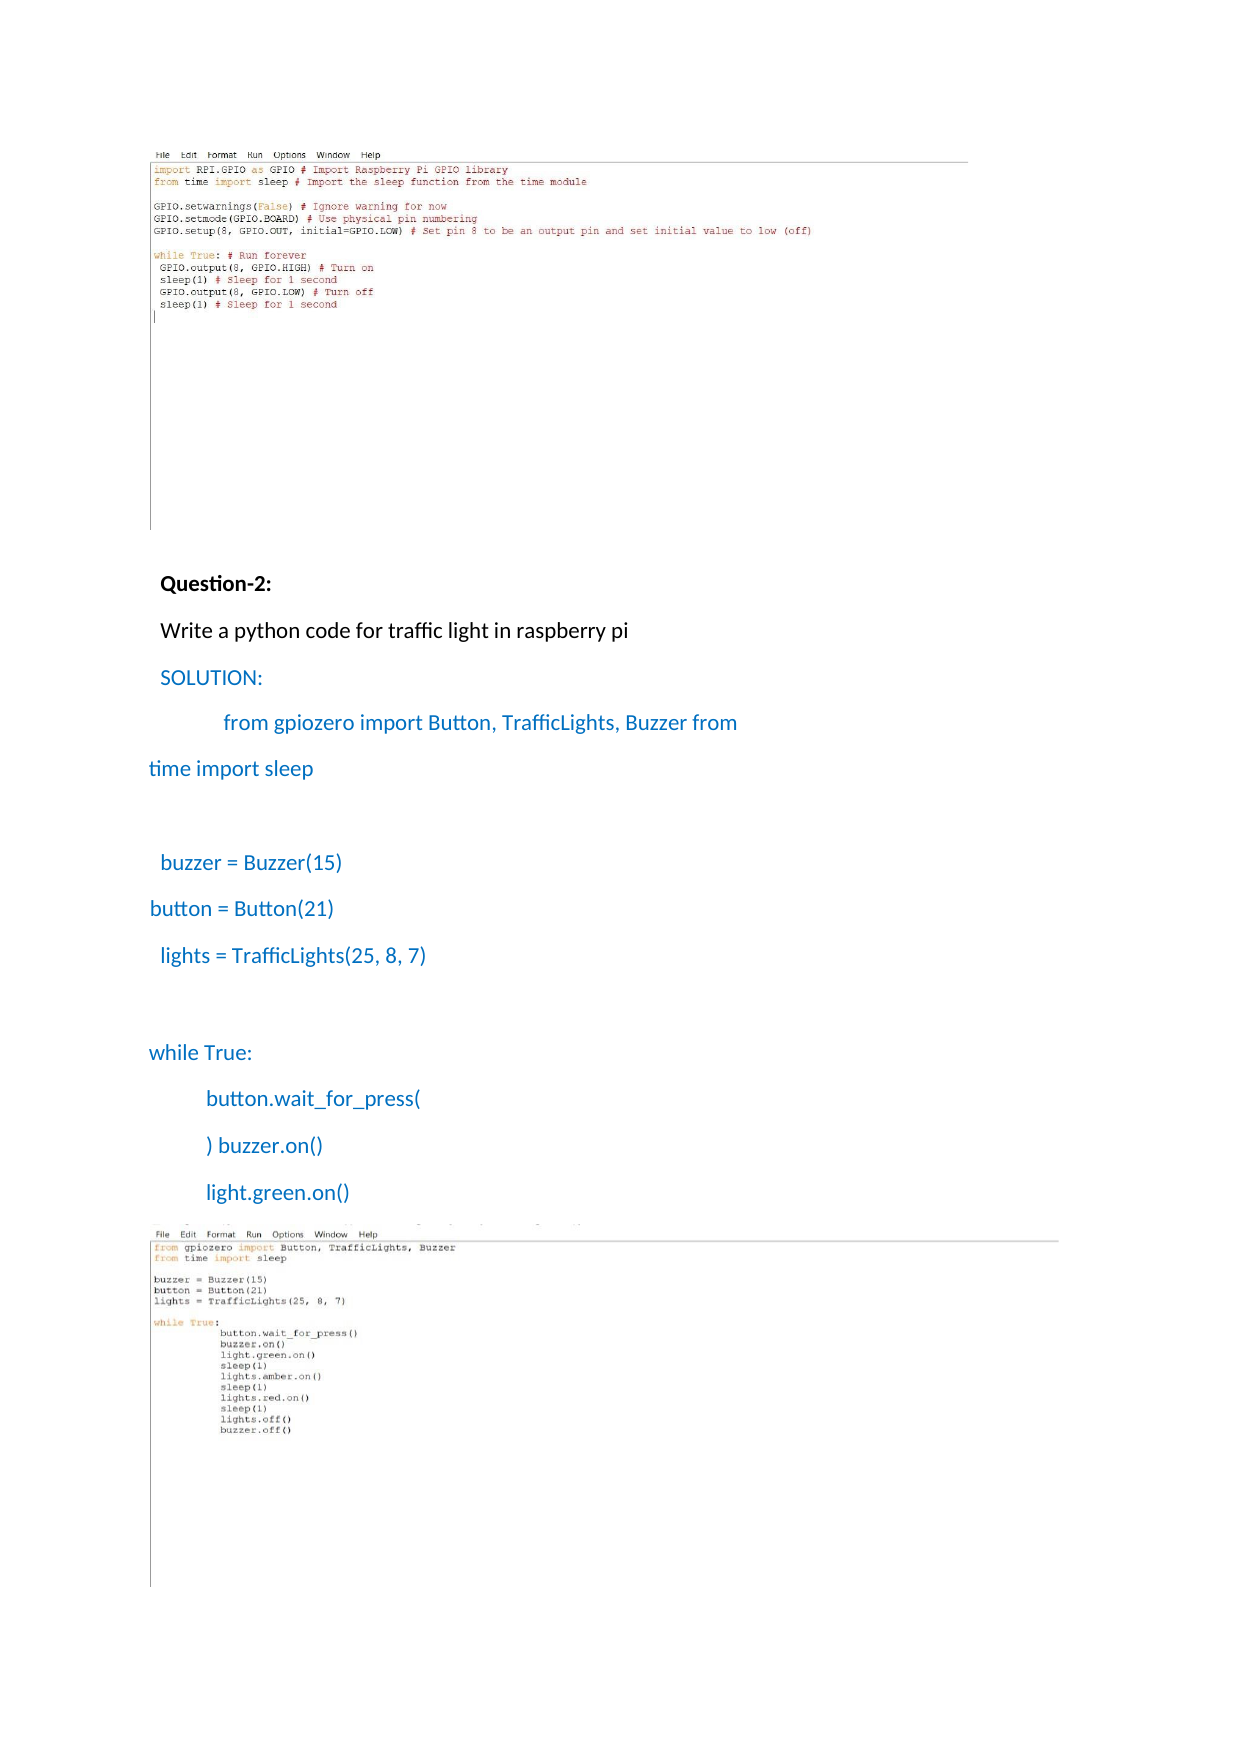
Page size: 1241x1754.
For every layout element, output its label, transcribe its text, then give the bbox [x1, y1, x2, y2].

text while True: button.wait_for_press() buzzer.on() light.green.on() sleep(1) lights.amber.on() sleep(1) lights.red.on() sleep(1) [148, 1038, 427, 1206]
text Write a python code for traffic light in raspberry pi [149, 616, 1056, 644]
text from gpiozero import Button, TrafficLights, Buzzer from time import sleep [148, 708, 741, 782]
picture [150, 1224, 1059, 1587]
text lights = TrafficLights(25, 8, 7) [149, 941, 1056, 969]
text SOLUTION: [149, 663, 1056, 691]
picture [150, 152, 969, 530]
text Question-2: [149, 569, 1056, 597]
text buzzer = Buzzer(15) button = Button(21) [149, 848, 401, 922]
